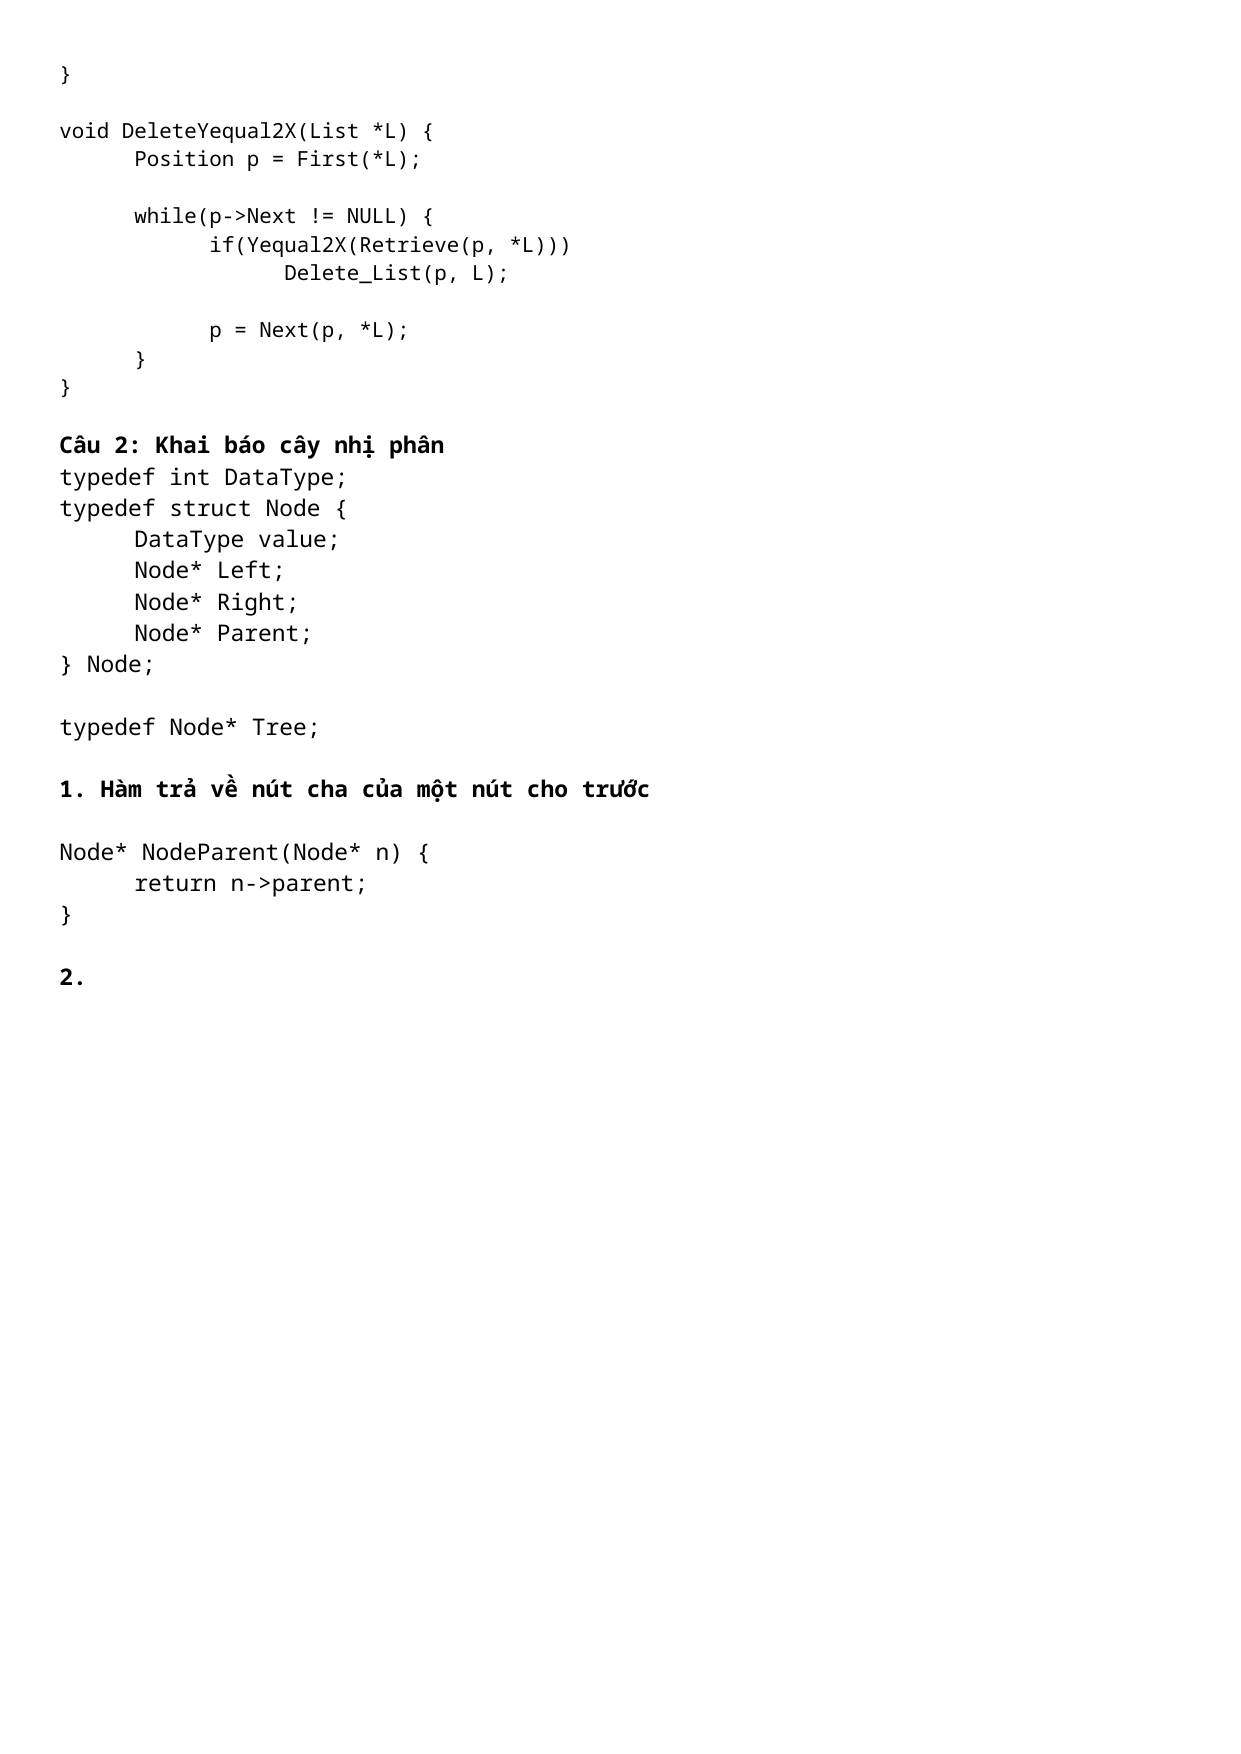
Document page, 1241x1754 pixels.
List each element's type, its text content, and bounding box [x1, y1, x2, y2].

text } [59, 59, 1181, 87]
text Position p = First(*L); [59, 144, 1181, 173]
text Câu 2: Khai báo cây nhị phân [59, 429, 1181, 461]
text if(Yequal2X(Retrieve(p, *L))) [59, 230, 1181, 258]
text } [59, 344, 1181, 372]
text Node* NodeParent(Node* n) { [59, 836, 1181, 867]
text 2. [59, 961, 1181, 992]
text return n->parent; [59, 867, 1181, 898]
text Node* Right; [59, 586, 1181, 617]
text Node* Left; [59, 554, 1181, 586]
text typedef struct Node { [59, 492, 1181, 523]
text typedef Node* Tree; [59, 711, 1181, 742]
text void DeleteYequal2X(List *L) { [59, 116, 1181, 144]
text DataType value; [59, 523, 1181, 554]
text 1. Hàm trả về nút cha của một nút cho trước [59, 773, 1181, 804]
text Node* Parent; [59, 617, 1181, 648]
text p = Next(p, *L); [59, 316, 1181, 344]
text while(p->Next != NULL) { [59, 202, 1181, 230]
text } Node; [59, 648, 1181, 679]
text } [59, 372, 1181, 401]
text Delete_List(p, L); [59, 258, 1181, 287]
text } [59, 898, 1181, 929]
text typedef int DataType; [59, 461, 1181, 492]
